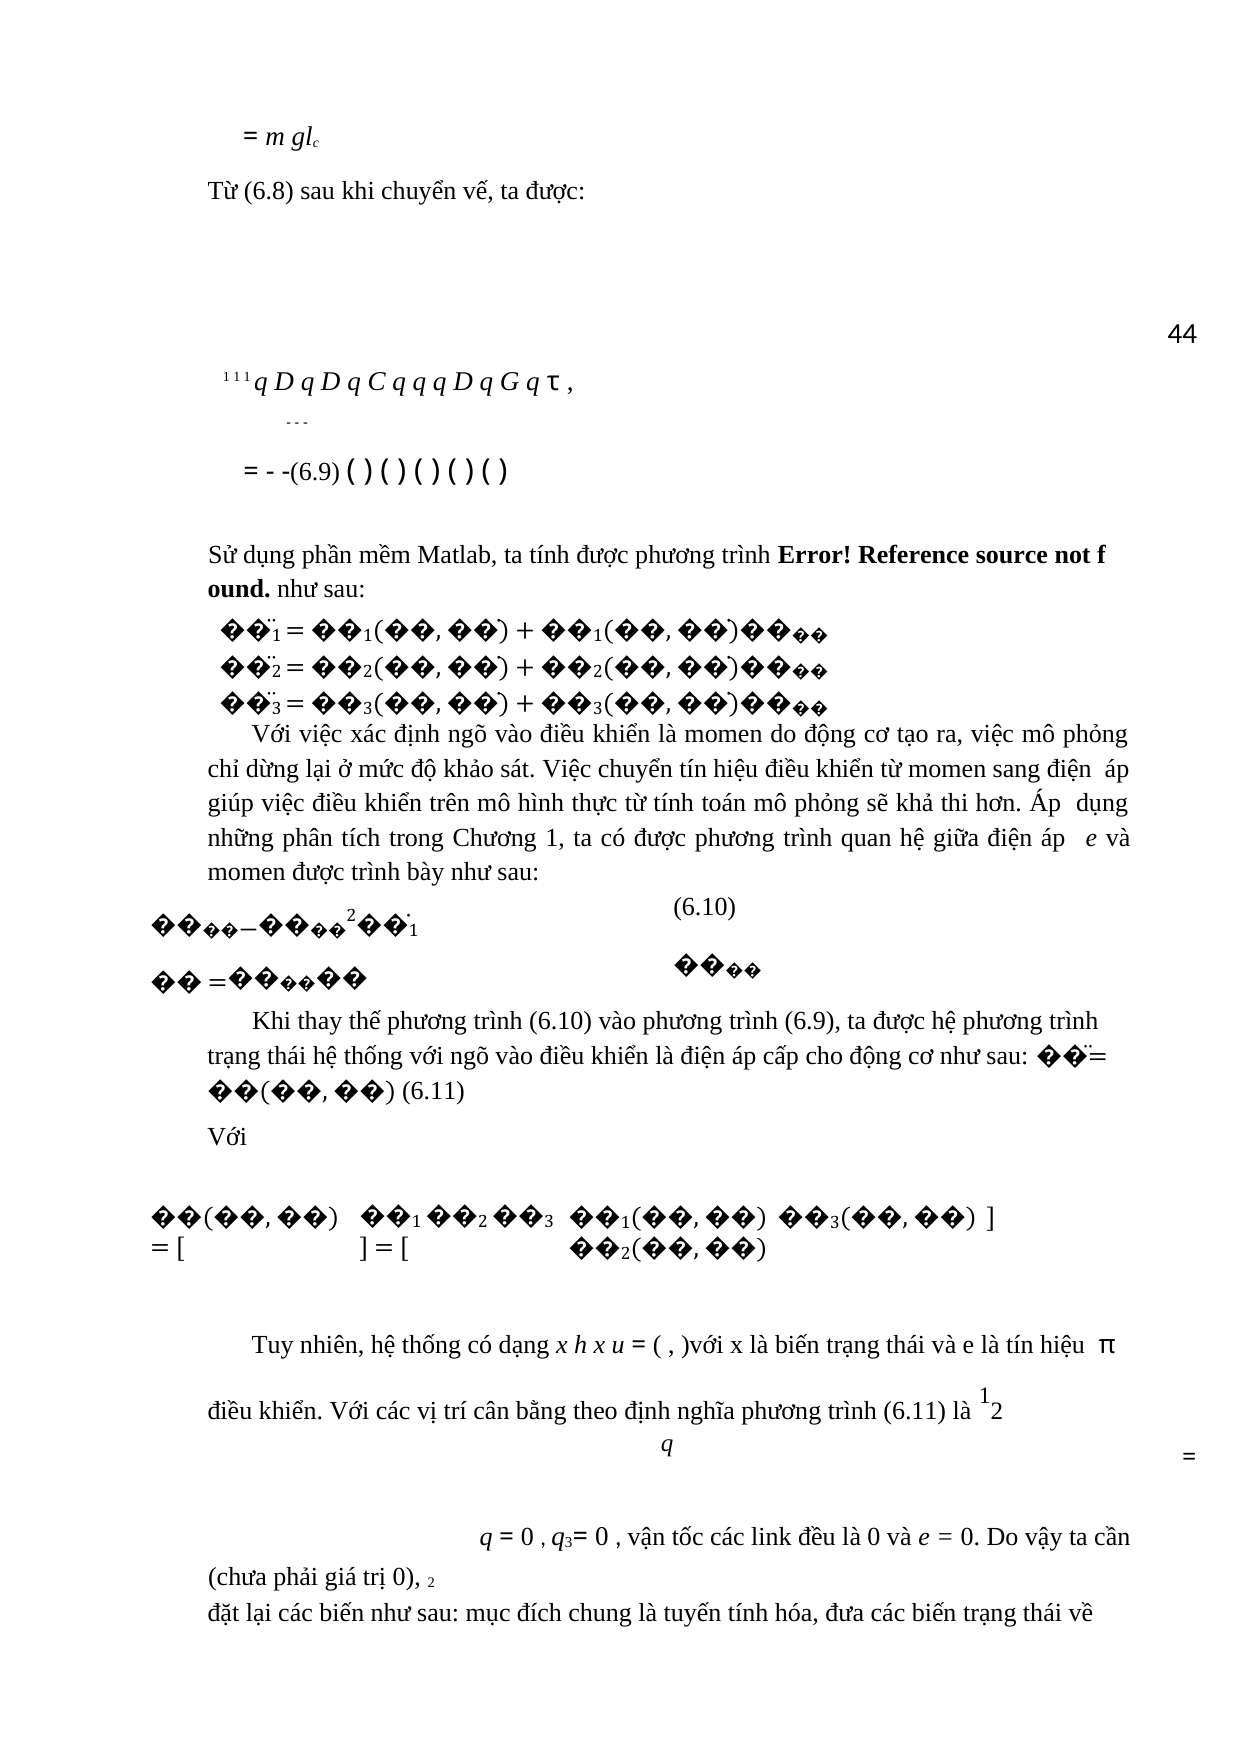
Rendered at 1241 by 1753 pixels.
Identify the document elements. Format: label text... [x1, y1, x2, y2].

text 44 [150, 315, 1197, 351]
text ���� [673, 944, 1196, 980]
text (6.10) [673, 891, 1196, 921]
text q [150, 1428, 673, 1457]
text �� =������ [150, 944, 673, 996]
text − − − [286, 406, 1196, 436]
text điều khiển. Với các vị trí cân bằng theo định nghĩa phương trình (6.11) là 12 [207, 1381, 1196, 1428]
text ��1(��, ��) ��2(��, ��) ��3(��, ��) [568, 1200, 986, 1263]
text Khi thay thế phương trình (6.10) vào phương trình (6.9), ta được hệ phương trình trạng thái hệ thống với ngõ vào điều khiển là điện áp cấp cho động cơ như sau: ��̈= ��(��, ��) (6.11) [207, 1005, 1130, 1105]
text ] [986, 1200, 1196, 1231]
text ��1 ��2 ��3 [359, 1200, 568, 1231]
text ��̈3 = ��3(��, ��̇) + ��3(��, ��̇)���� [219, 682, 1196, 718]
text ��̈2 = ��2(��, ��̇) + ��2(��, ��̇)���� [219, 645, 1196, 682]
text = [673, 1428, 1196, 1479]
text ��̈1 = ��1(��, ��̇) + ��1(��, ��̇)���� [219, 608, 1196, 645]
text ��(��, ��) = [ [150, 1200, 359, 1261]
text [207, 1597, 1130, 1627]
text = − −(6.9) ( ) ( ) ( ) ( ) ( ) [243, 436, 1112, 498]
text = m glc [243, 105, 1196, 161]
text Tuy nhiên, hệ thống có dạng x h x u = ( , )với x là biến trạng thái và e là tín hiệu π [251, 1315, 1130, 1369]
text Từ (6.8) sau khi chuyển vế, ta được: [207, 175, 1196, 205]
text q = 0 , q3= 0 , vận tốc các link đều là 0 và e = 0. Do vậy ta cần [150, 1506, 1130, 1561]
text Với việc xác định ngõ vào điều khiển là momen do động cơ tạo ra, việc mô phỏng chỉ dừng lại ở mức độ khảo sát. Việc chuyển tín hiệu điều khiển từ momen sang điện áp giúp việc điều khiển trên mô hình thực từ tính toán mô phỏng sẽ khả thi hơn. Áp dụng những phân tích trong Chương 1, ta có được phương trình quan hệ giữa điện áp e và momen được trình bày như sau: [207, 718, 1130, 886]
text (chưa phải giá trị 0), 2 [208, 1561, 1196, 1591]
text 1 1 1 q D q D q C q q q D q G q τ , [223, 351, 1196, 406]
text ] = [ [359, 1231, 568, 1261]
text Với [207, 1121, 1196, 1151]
text Sử dụng phần mềm Matlab, ta tính được phương trình Error! Reference source not f ound. như sau: [207, 539, 1124, 603]
text ����−����2��̇1 [150, 891, 673, 944]
